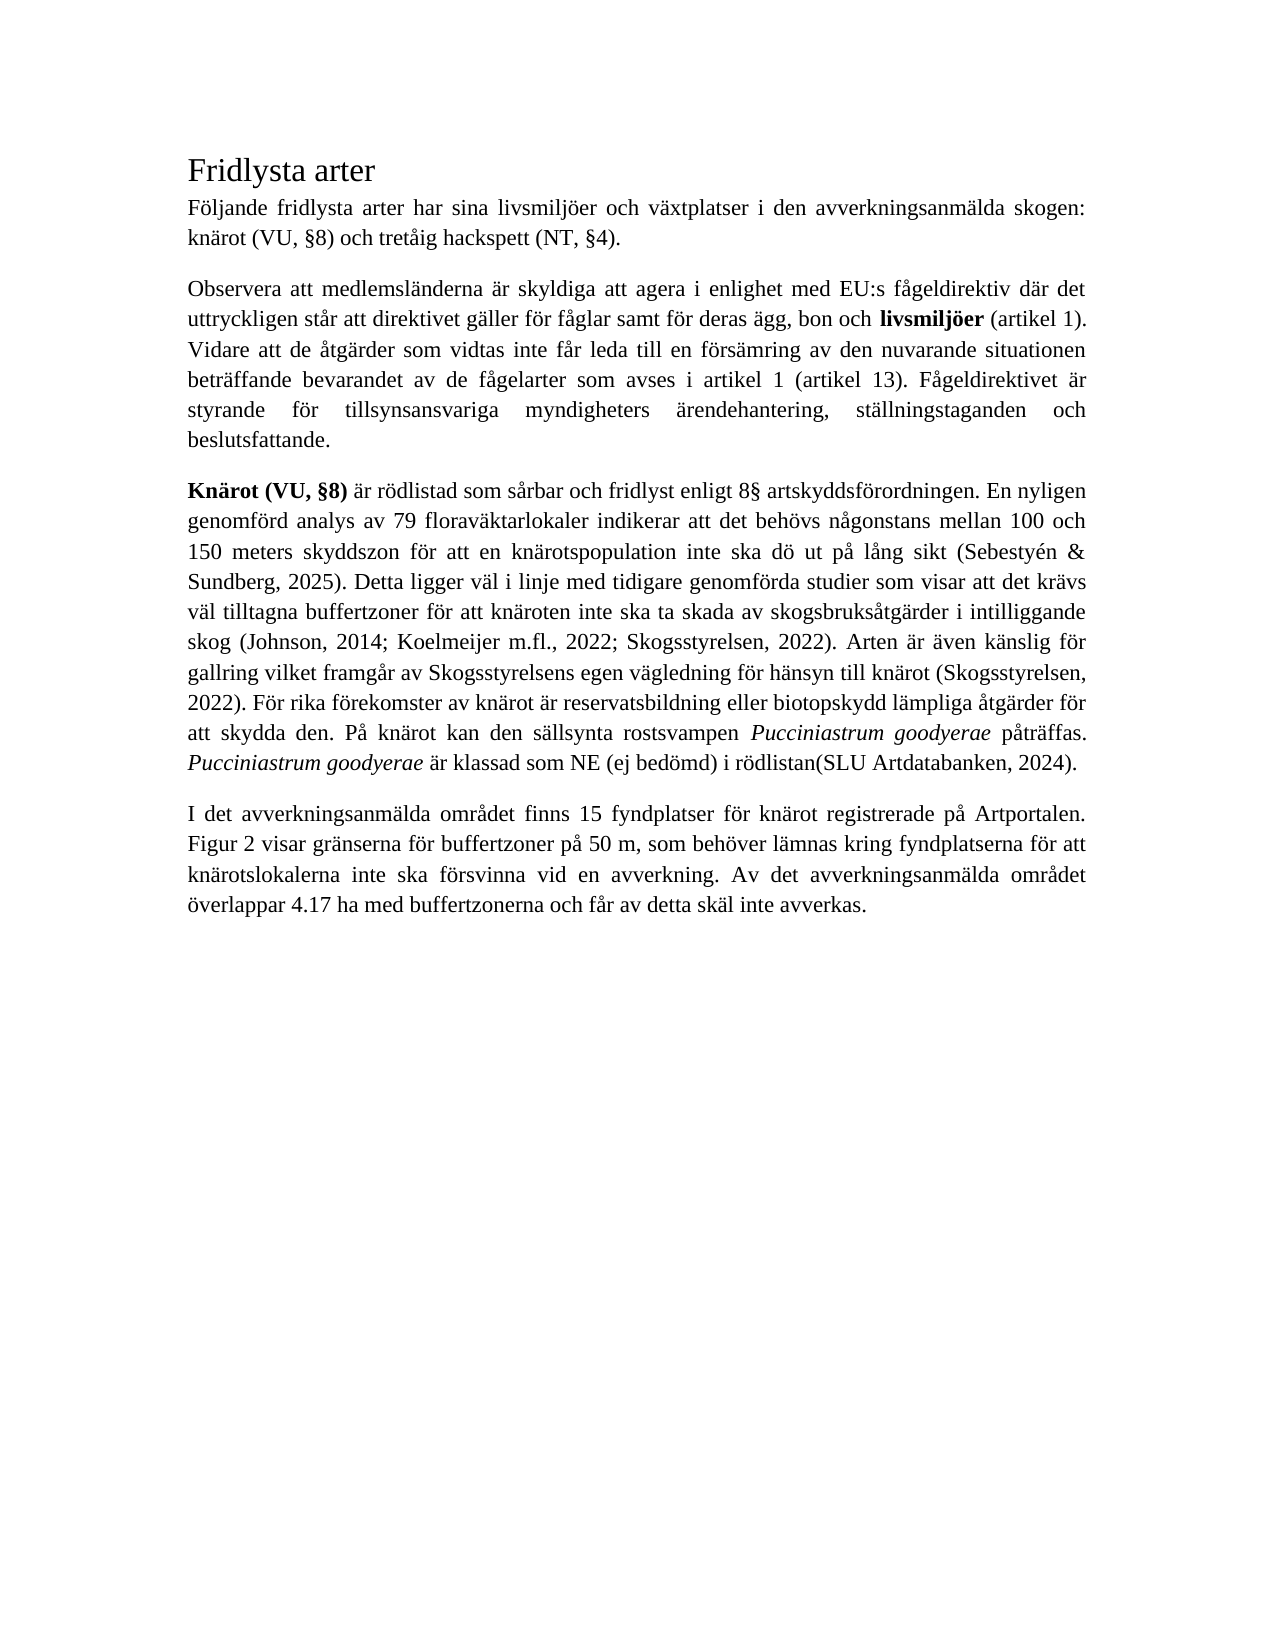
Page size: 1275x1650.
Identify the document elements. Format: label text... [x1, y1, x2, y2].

text I det avverkningsanmälda området finns 15 fyndplatser för knärot registrerade på Artportalen. Figur 2 visar gränserna för buffertzoner på 50 m, som behöver lämnas kring fyndplatserna för att knärotslokalerna inte ska försvinna vid en avverkning. Av det avverkningsanmälda området överlappar 4.17 ha med buffertzonerna och får av detta skäl inte avverkas. [187, 800, 1087, 917]
text Följande fridlysta arter har sina livsmiljöer och växtplatser i den avverkningsanmälda skogen: knärot (VU, §8) och tretåig hackspett (NT, §4). [187, 194, 1087, 251]
subtitle Fridlysta arter [187, 150, 1087, 188]
text Observera att medlemsländerna är skyldiga att agera i enlighet med EU:s fågeldirektiv där det uttryckligen står att direktivet gäller för fåglar samt för deras ägg, bon och livsmiljöer (artikel 1). Vidare att de åtgärder som vidtas inte får leda till en försämring av den nuvarande situationen beträffande bevarandet av de fågelarter som avses i artikel 1 (artikel 13). Fågeldirektivet är styrande för tillsynsansvariga myndigheters ärendehantering, ställningstaganden och beslutsfattande. [187, 275, 1087, 453]
text Knärot (VU, §8) är rödlistad som sårbar och fridlyst enligt 8§ artskyddsförordningen. En nyligen genomförd analys av 79 floraväktarlokaler indikerar att det behövs någonstans mellan 100 och 150 meters skyddszon för att en knärotspopulation inte ska dö ut på lång sikt (Sebestyén & Sundberg, 2025). Detta ligger väl i linje med tidigare genomförda studier som visar att det krävs väl tilltagna buffertzoner för att knäroten inte ska ta skada av skogsbruksåtgärder i intilliggande skog (Johnson, 2014; Koelmeijer m.fl., 2022; Skogsstyrelsen, 2022). Arten är även känslig för gallring vilket framgår av Skogsstyrelsens egen vägledning för hänsyn till knärot (Skogsstyrelsen, 2022). För rika förekomster av knärot är reservatsbildning eller biotopskydd lämpliga åtgärder för att skydda den. På knärot kan den sällsynta rostsvampen Pucciniastrum goodyerae påträffas. Pucciniastrum goodyerae är klassad som NE (ej bedömd) i rödlistan(SLU Artdatabanken, 2024). [187, 477, 1087, 776]
